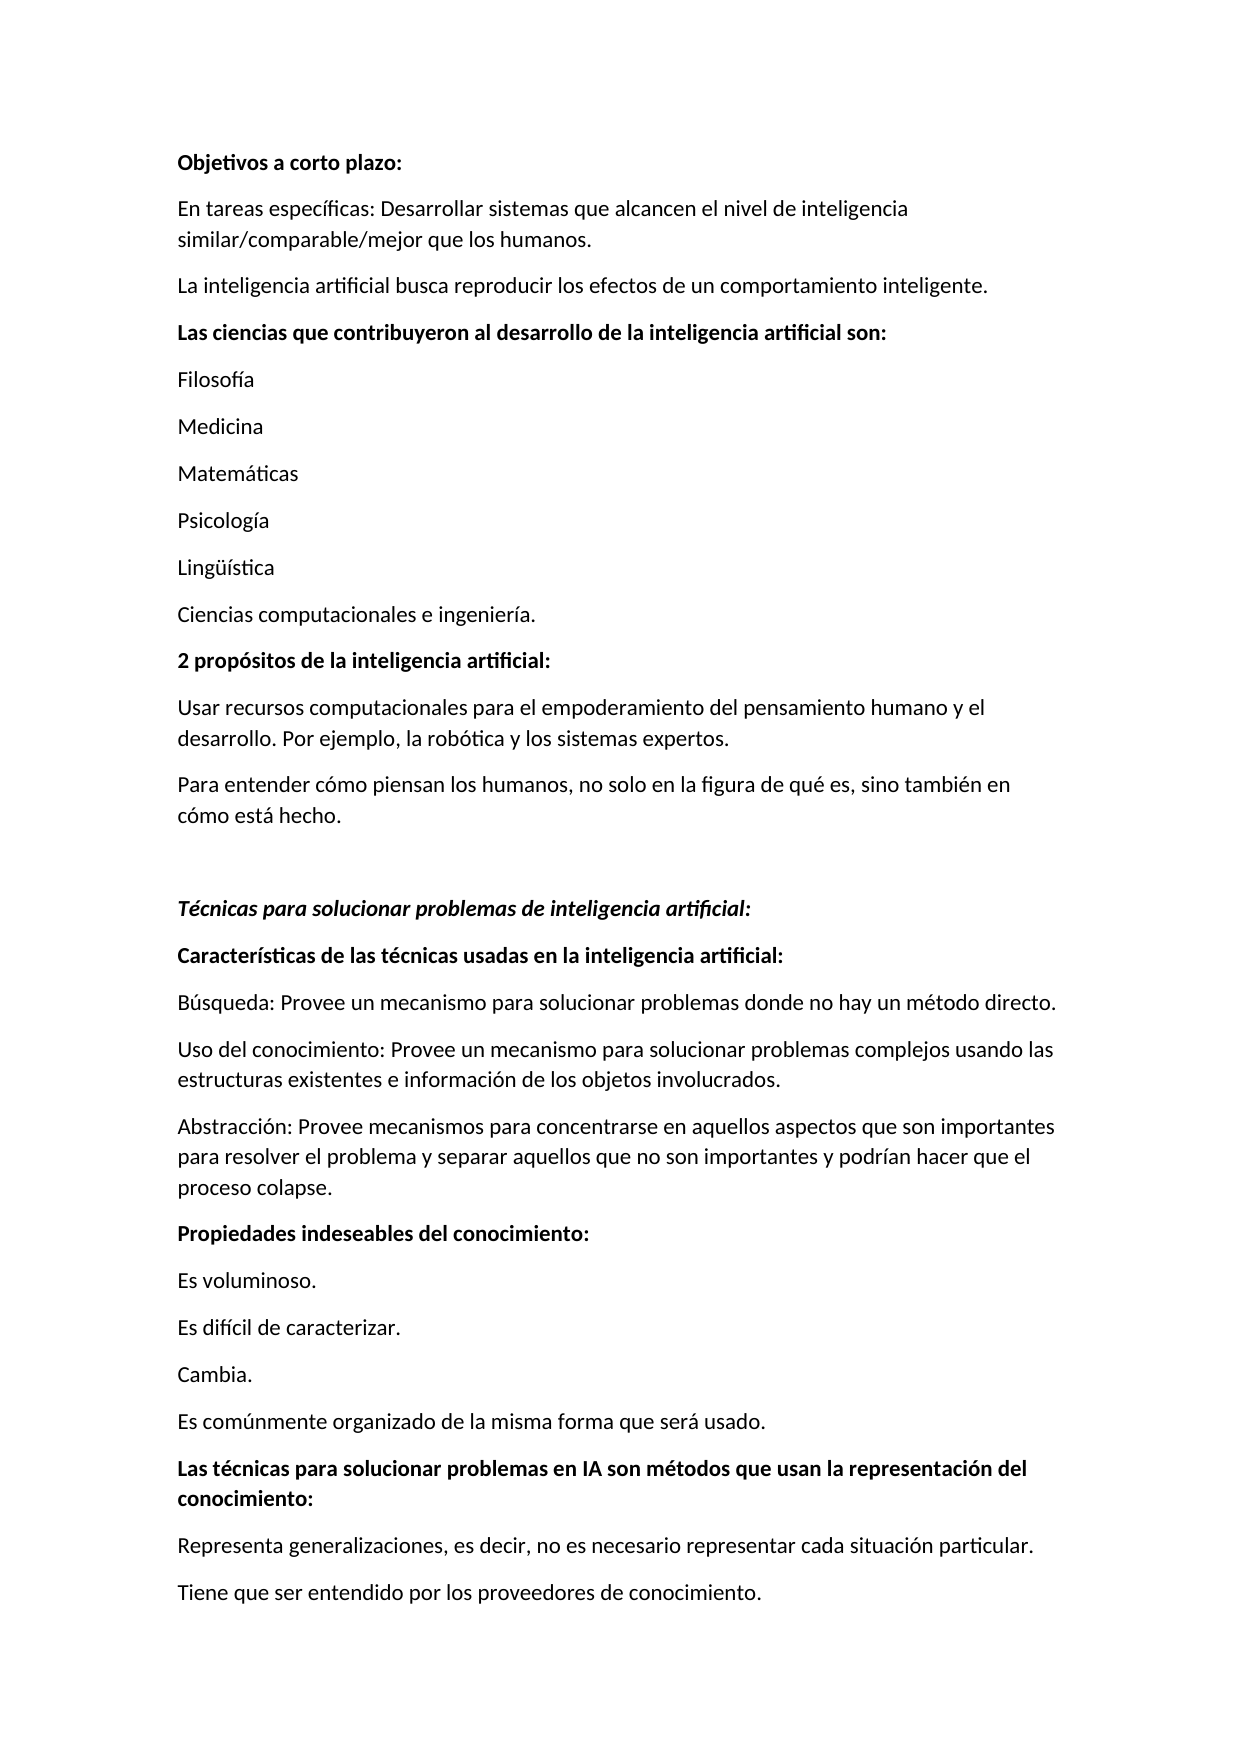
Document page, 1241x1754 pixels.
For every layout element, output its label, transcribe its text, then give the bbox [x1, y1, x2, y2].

text Las ciencias que contribuyeron al desarrollo de la inteligencia artificial son: [177, 318, 1063, 346]
text Para entender cómo piensan los humanos, no solo en la figura de qué es, sino también en cómo está hecho. [177, 771, 1063, 829]
text Filosofía [177, 365, 1063, 393]
text Características de las técnicas usadas en la inteligencia artificial: [177, 941, 1063, 969]
text Representa generalizaciones, es decir, no es necesario representar cada situación particular. [177, 1531, 1063, 1559]
text Matemáticas [177, 459, 1063, 487]
text Abstracción: Provee mecanismos para concentrarse en aquellos aspectos que son importantes para resolver el problema y separar aquellos que no son importantes y podrían hacer que el proceso colapse. [177, 1112, 1063, 1201]
text Cambia. [177, 1360, 1063, 1388]
text Técnicas para solucionar problemas de inteligencia artificial: [177, 894, 1063, 922]
text Objetivos a corto plazo: [177, 148, 1063, 176]
text Medicina [177, 412, 1063, 440]
text La inteligencia artificial busca reproducir los efectos de un comportamiento inteligente. [177, 272, 1063, 299]
text Es difícil de caracterizar. [177, 1313, 1063, 1341]
text Psicología [177, 506, 1063, 534]
text 2 propósitos de la inteligencia artificial: [177, 647, 1063, 674]
text Es comúnmente organizado de la misma forma que será usado. [177, 1407, 1063, 1435]
text Uso del conocimiento: Provee un mecanismo para solucionar problemas complejos usando las estructuras existentes e información de los objetos involucrados. [177, 1035, 1063, 1093]
text Ciencias computacionales e ingeniería. [177, 600, 1063, 628]
text Las técnicas para solucionar problemas en IA son métodos que usan la representación del conocimiento: [177, 1454, 1063, 1512]
text En tareas específicas: Desarrollar sistemas que alcancen el nivel de inteligencia similar/comparable/mejor que los humanos. [177, 194, 1063, 253]
text Búsqueda: Provee un mecanismo para solucionar problemas donde no hay un método directo. [177, 988, 1063, 1016]
text Lingüística [177, 553, 1063, 581]
text Propiedades indeseables del conocimiento: [177, 1219, 1063, 1247]
text Es voluminoso. [177, 1266, 1063, 1294]
text Tiene que ser entendido por los proveedores de conocimiento. [177, 1578, 1063, 1606]
text Usar recursos computacionales para el empoderamiento del pensamiento humano y el desarrollo. Por ejemplo, la robótica y los sistemas expertos. [177, 693, 1063, 752]
